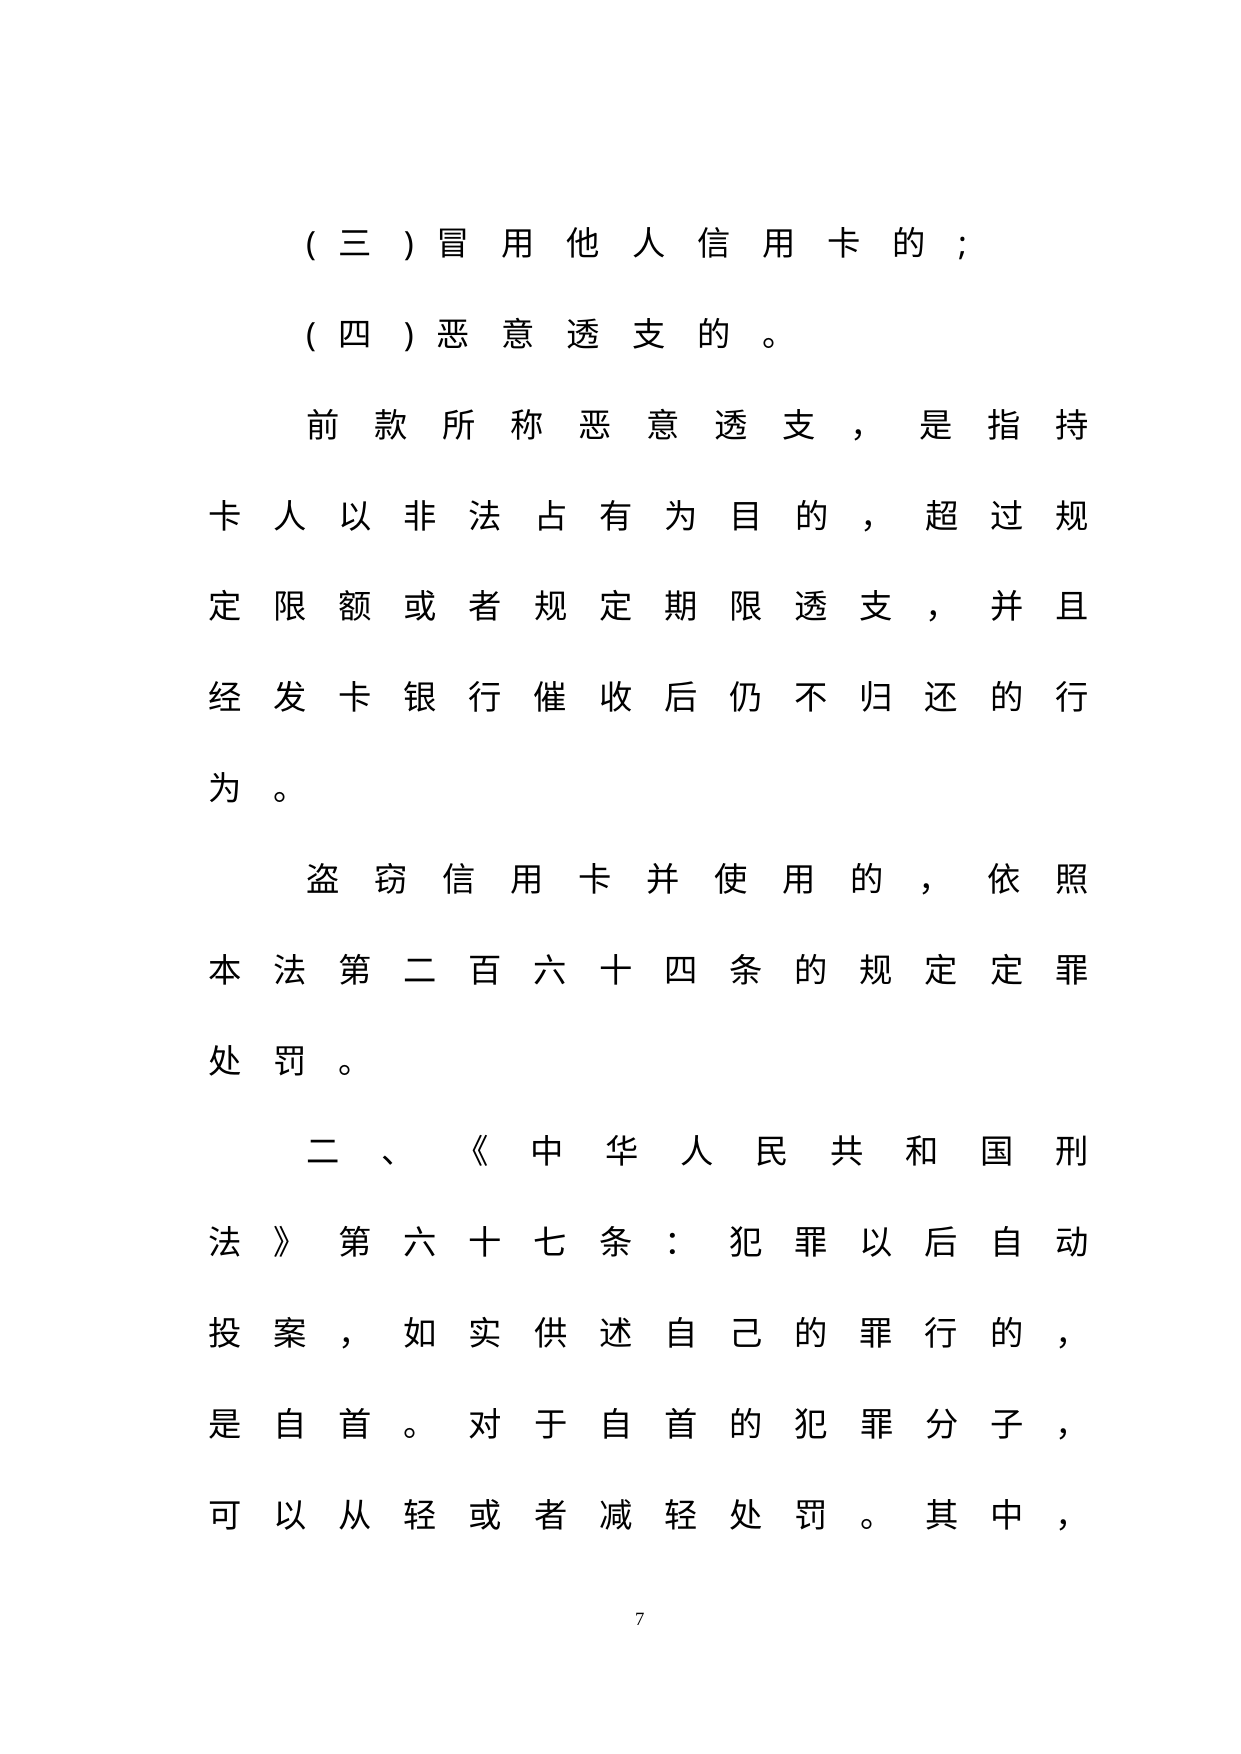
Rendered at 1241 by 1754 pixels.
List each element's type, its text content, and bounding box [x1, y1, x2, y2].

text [208, 1104, 1121, 1558]
text 前款所称恶意透支，是指持卡人以非法占有为目的，超过规定限额或者规定期限透支，并且经发卡银行催收后仍不归还的行为。 [208, 377, 1121, 832]
text 盗窃信用卡并使用的，依照本法第二百六十四条的规定定罪处罚。 [208, 832, 1121, 1104]
text (三)冒用他人信用卡的; [208, 196, 1121, 287]
text (四)恶意透支的。 [208, 287, 1121, 377]
